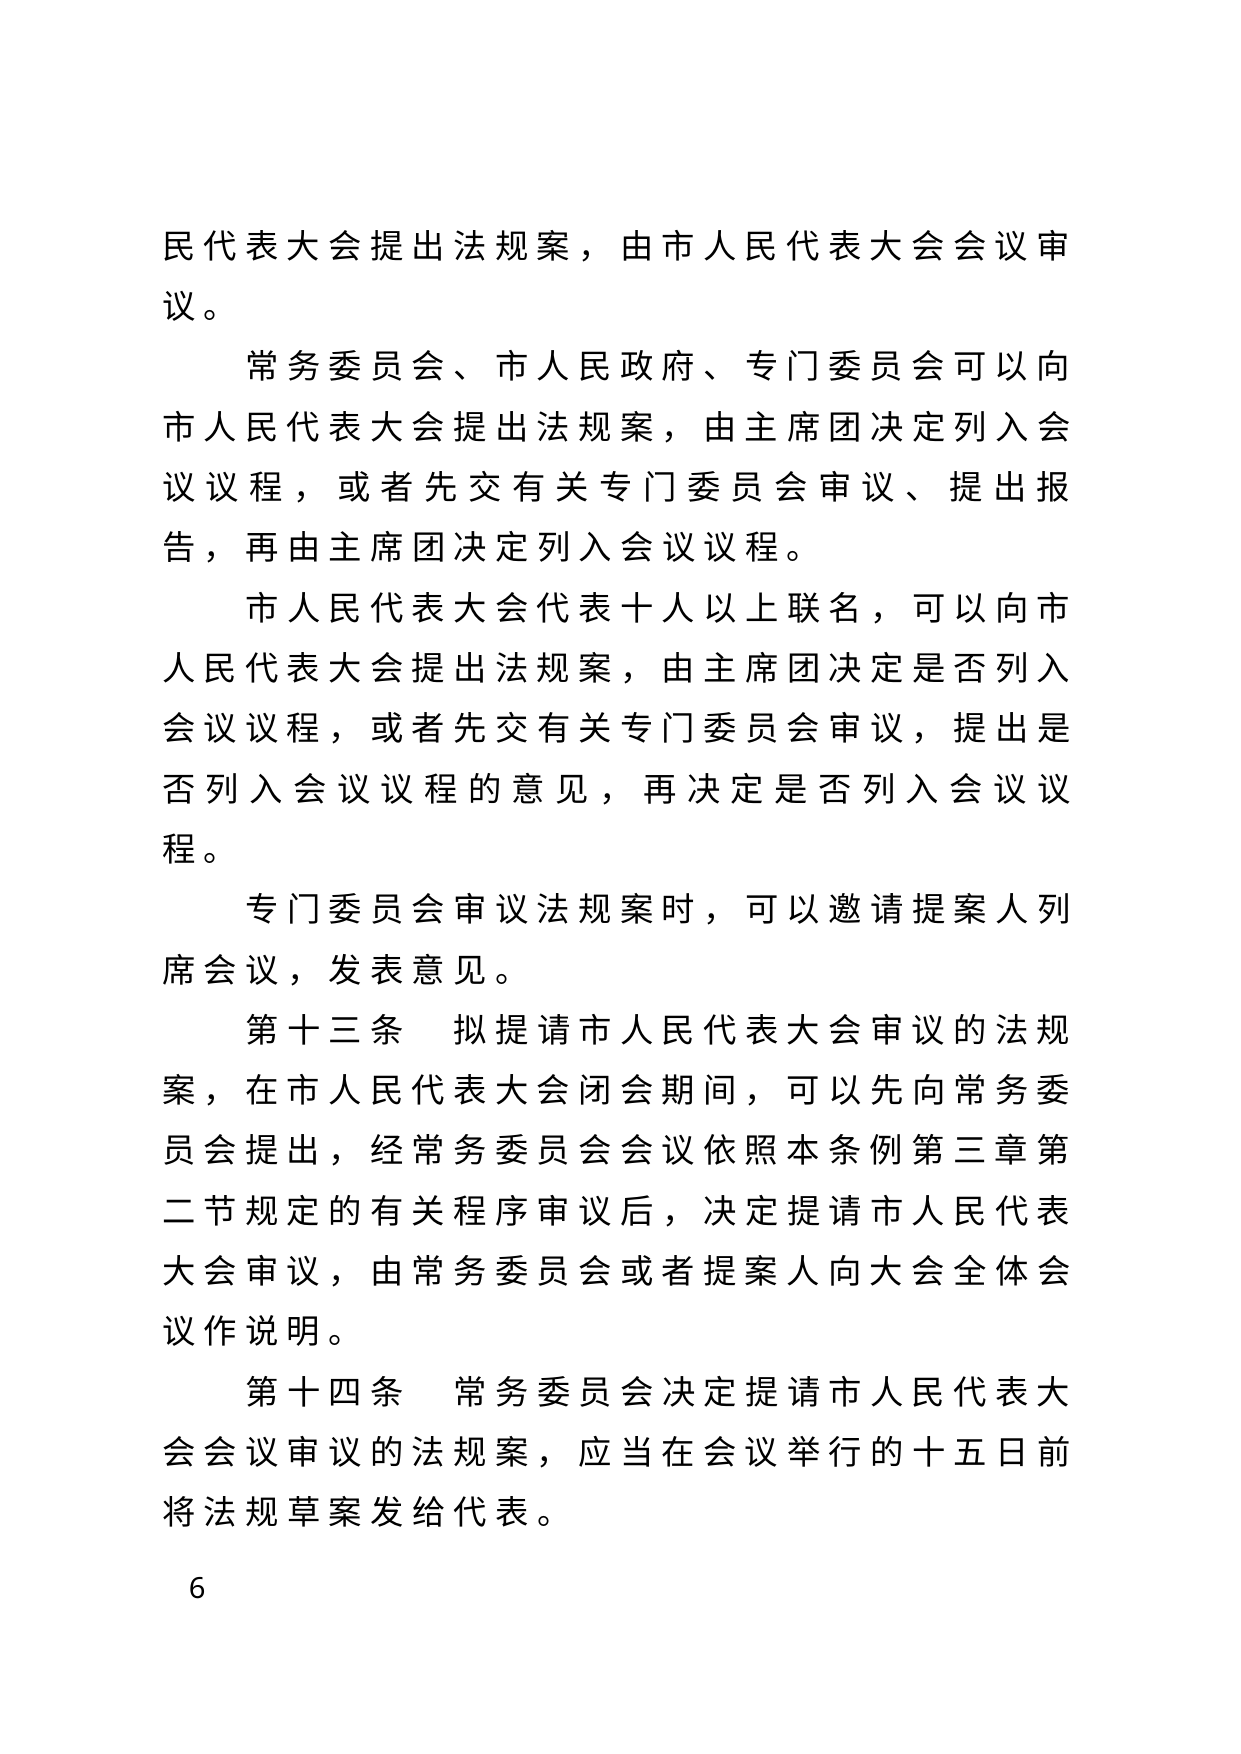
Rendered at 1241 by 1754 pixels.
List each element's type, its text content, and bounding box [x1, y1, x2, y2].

text 专门委员会审议法规案时，可以邀请提案人列席会议，发表意见。 [162, 877, 1078, 998]
text 市人民代表大会代表十人以上联名，可以向市人民代表大会提出法规案，由主席团决定是否列入会议议程，或者先交有关专门委员会审议，提出是否列入会议议程的意见，再决定是否列入会议议程。 [162, 575, 1078, 877]
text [162, 213, 1078, 334]
text 常务委员会、市人民政府、专门委员会可以向市人民代表大会提出法规案，由主席团决定列入会议议程，或者先交有关专门委员会审议、提出报告，再由主席团决定列入会议议程。 [162, 334, 1078, 575]
text 第十三条 拟提请市人民代表大会审议的法规案，在市人民代表大会闭会期间，可以先向常务委员会提出，经常务委员会会议依照本条例第三章第二节规定的有关程序审议后，决定提请市人民代表大会审议，由常务委员会或者提案人向大会全体会议作说明。 [162, 998, 1078, 1359]
text 第十四条 常务委员会决定提请市人民代表大会会议审议的法规案，应当在会议举行的十五日前将法规草案发给代表。 [162, 1359, 1078, 1540]
